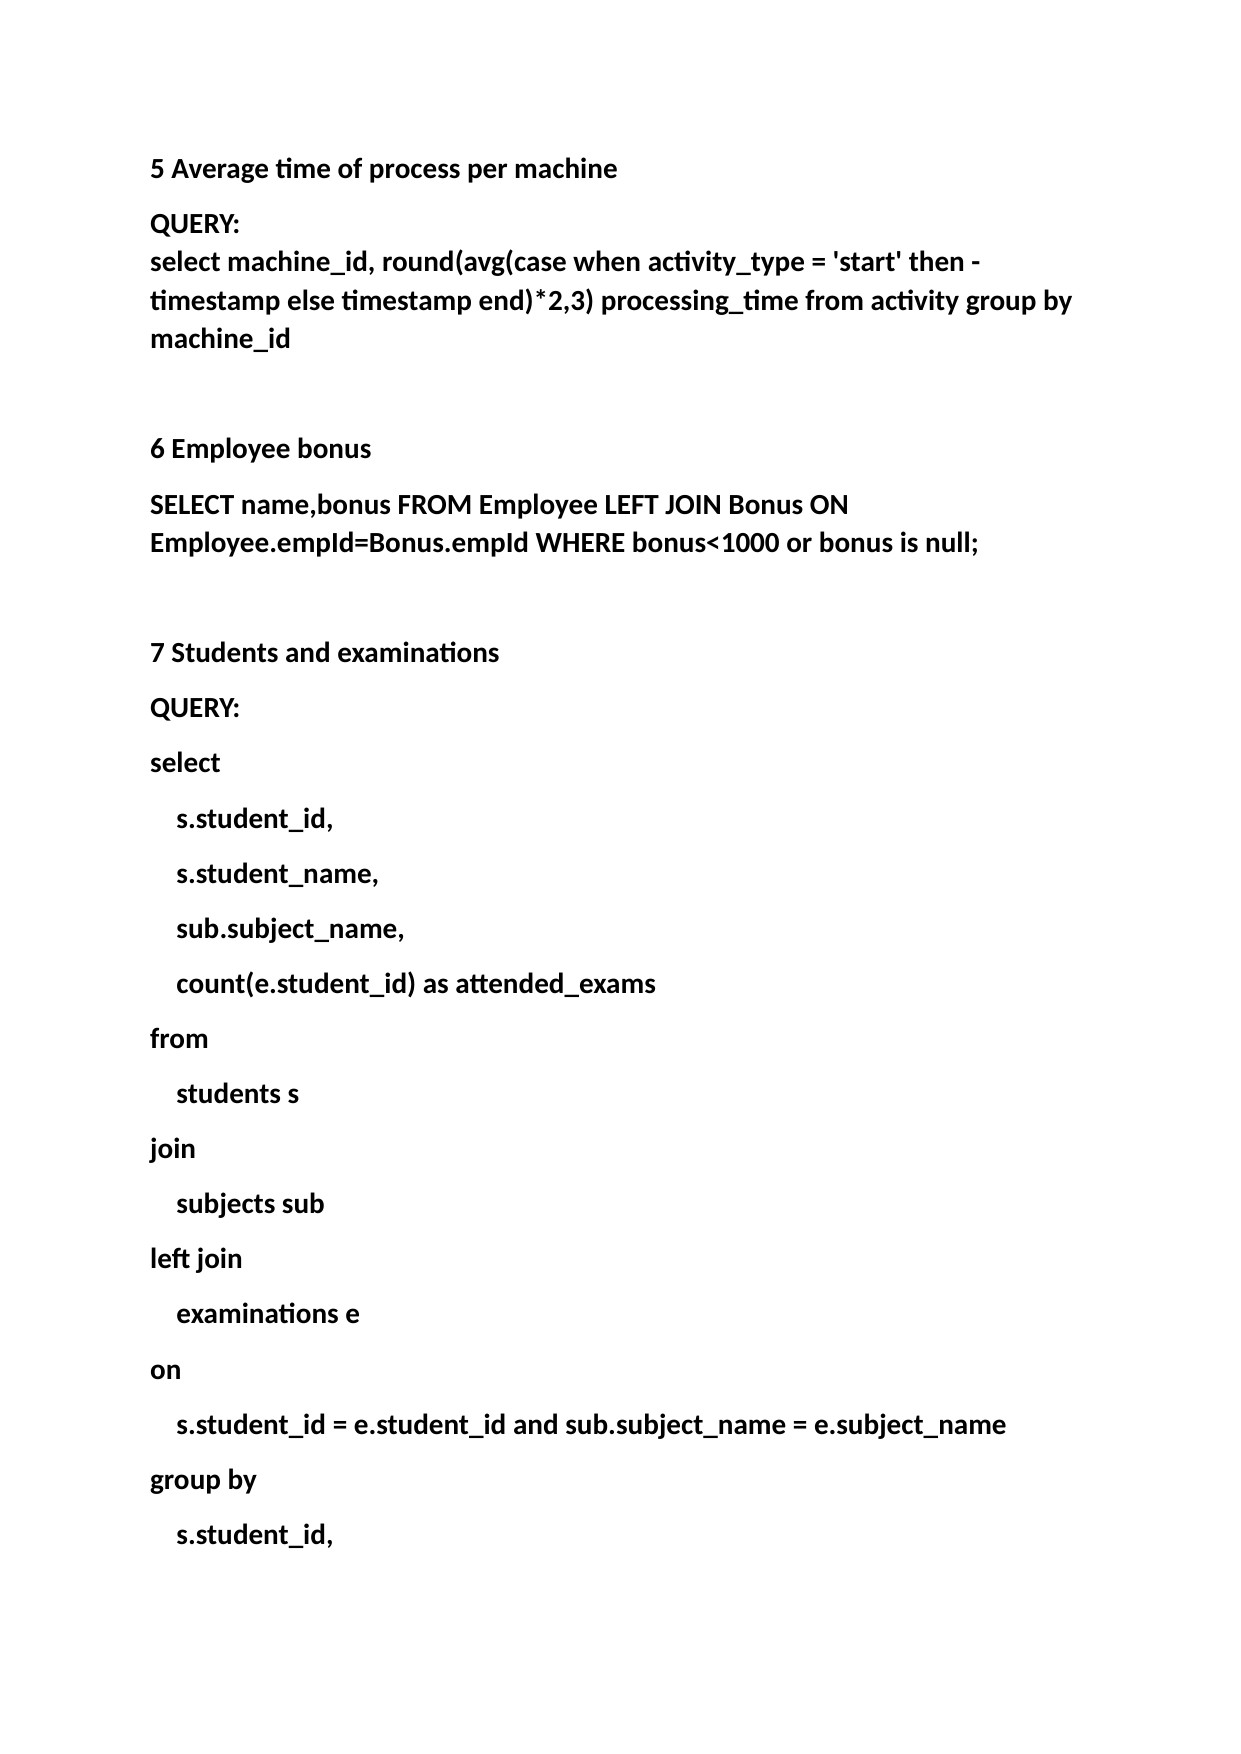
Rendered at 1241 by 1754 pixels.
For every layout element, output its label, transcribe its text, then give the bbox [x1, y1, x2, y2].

text SELECT name,bonus FROM Employee LEFT JOIN Bonus ON Employee.empId=Bonus.empId WHERE bonus<1000 or bonus is null; [150, 486, 1090, 560]
text count(e.student_id) as attended_exams [150, 965, 1090, 1001]
text sub.subject_name, [150, 910, 1090, 946]
text left join [150, 1241, 1090, 1276]
text group by [150, 1461, 1090, 1497]
text s.student_id, [150, 800, 1090, 835]
text QUERY: [150, 689, 1090, 725]
text s.student_id = e.student_id and sub.subject_name = e.subject_name [150, 1406, 1090, 1441]
text students s [150, 1075, 1090, 1111]
text 5 Average time of process per machine [150, 150, 1090, 186]
text QUERY: select machine_id, round(avg(case when activity_type = 'start' then -timestamp else timestamp end)*2,3) processing_time from activity group by machine_id [150, 205, 1090, 356]
text subjects sub [150, 1185, 1090, 1221]
text select [150, 744, 1090, 780]
text on [150, 1351, 1090, 1386]
text 6 Employee bonus [150, 431, 1090, 466]
text s.student_name, [150, 855, 1090, 890]
text join [150, 1130, 1090, 1166]
text 7 Students and examinations [150, 634, 1090, 670]
text s.student_id, [150, 1516, 1090, 1552]
text from [150, 1020, 1090, 1056]
text examinations e [150, 1296, 1090, 1331]
